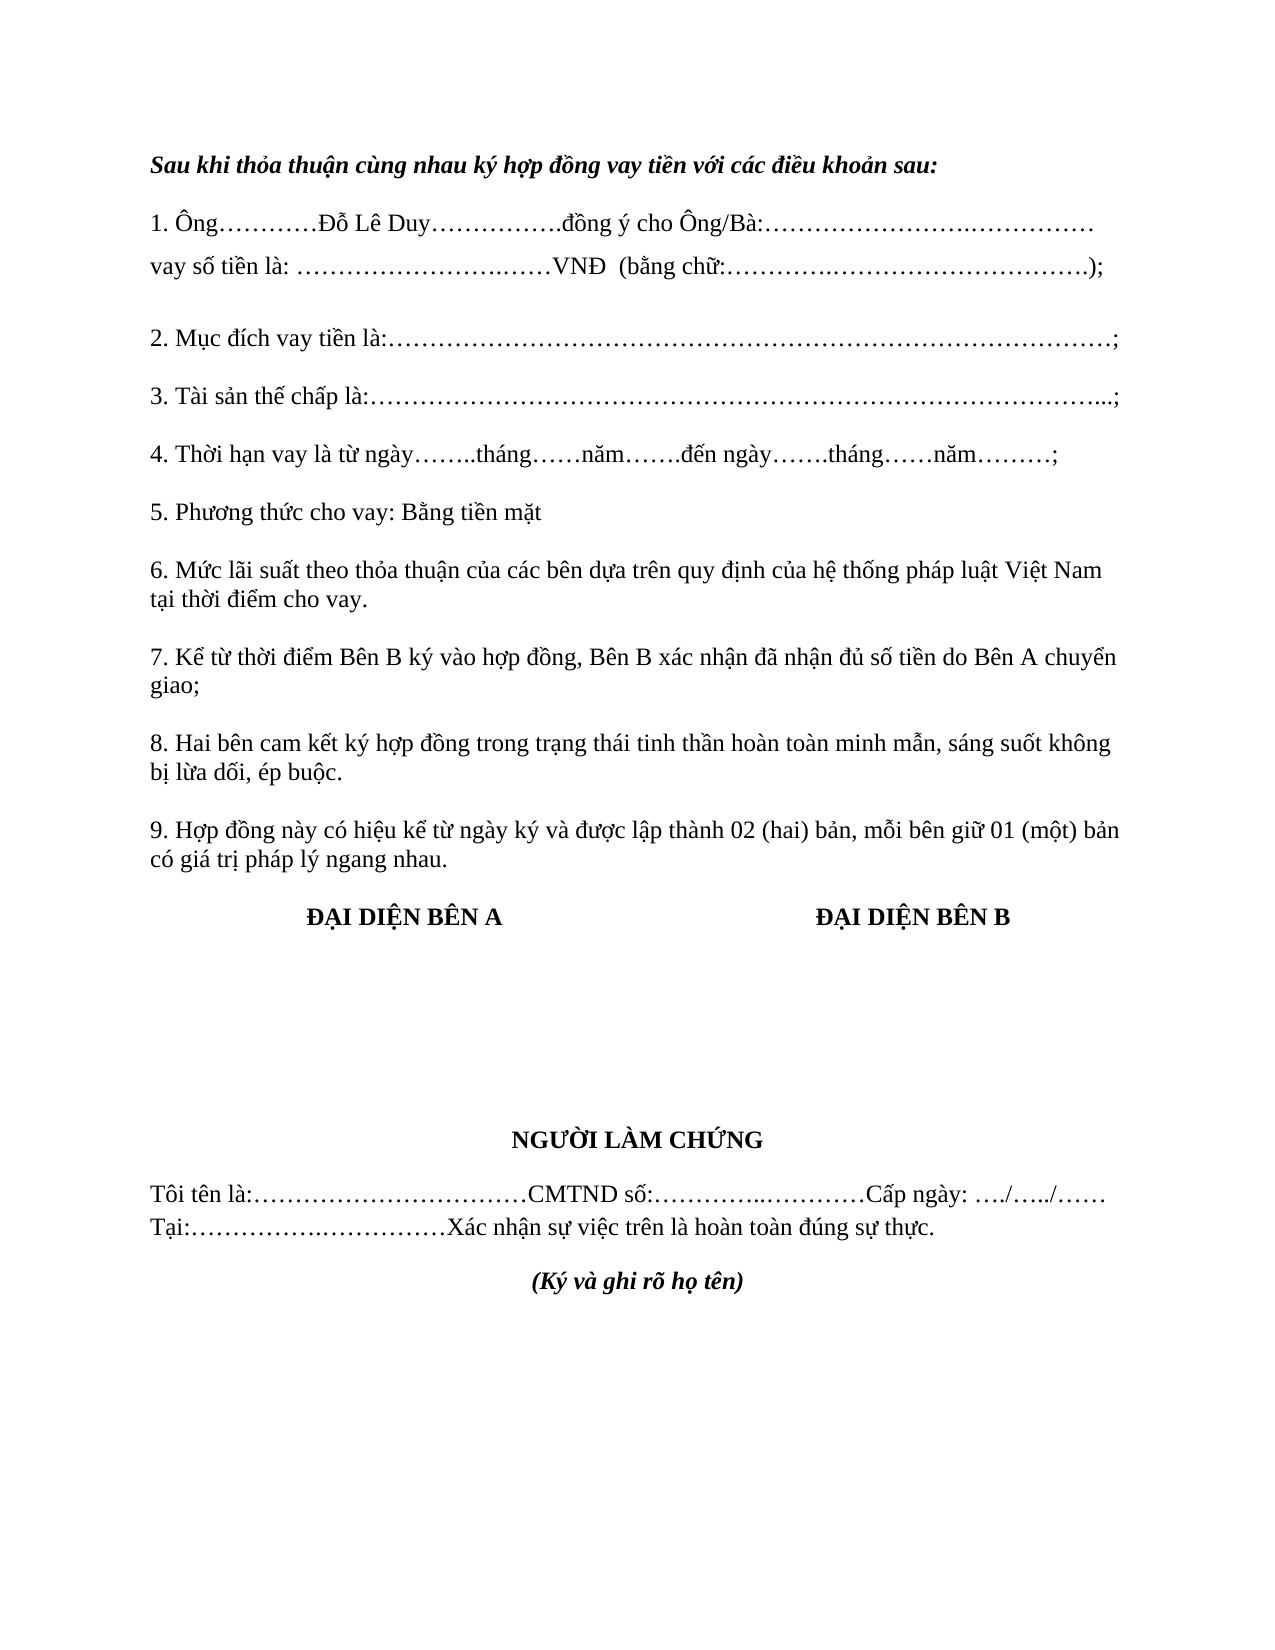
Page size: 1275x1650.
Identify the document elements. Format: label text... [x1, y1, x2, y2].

text 7. Kể từ thời điểm Bên B ký vào hợp đồng, Bên B xác nhận đã nhận đủ số tiền do Bên A chuyển giao; [150, 642, 1125, 699]
text 1. Ông…………Đỗ Lê Duy…………….đồng ý cho Ông/Bà:…………………….…………… vay số tiền là: …………………….……VNĐ (bằng chữ:………….………………………….); [150, 208, 1125, 280]
text 3. Tài sản thế chấp là:……………………………………………………………………………...; [150, 381, 1125, 410]
text 9. Hợp đồng này có hiệu kể từ ngày ký và được lập thành 02 (hai) bản, mỗi bên giữ 01 (một) bản có giá trị pháp lý ngang nhau. [150, 815, 1125, 872]
text 4. Thời hạn vay là từ ngày……..tháng……năm…….đến ngày…….tháng……năm………; [150, 439, 1125, 468]
text 2. Mục đích vay tiền là:……………………………………………………………………………; [150, 323, 1125, 352]
text ĐẠI DIỆN BÊN A ĐẠI DIỆN BÊN B [150, 902, 1125, 930]
text Tôi tên là:……………………………CMTND số:…………..…………Cấp ngày: …./…../…… Tại:…………….……………Xác nhận sự việc trên là hoàn toàn đúng sự thực. [150, 1179, 1125, 1241]
text (Ký và ghi rõ họ tên) [150, 1266, 1125, 1295]
text 5. Phương thức cho vay: Bằng tiền mặt [150, 497, 1125, 526]
text Sau khi thỏa thuận cùng nhau ký hợp đồng vay tiền với các điều khoản sau: [150, 150, 1125, 179]
text 6. Mức lãi suất theo thỏa thuận của các bên dựa trên quy định của hệ thống pháp luật Việt Nam tại thời điểm cho vay. [150, 555, 1125, 612]
text 8. Hai bên cam kết ký hợp đồng trong trạng thái tinh thần hoàn toàn minh mẫn, sáng suốt không bị lừa dối, ép buộc. [150, 728, 1125, 786]
text NGƯỜI LÀM CHỨNG [150, 1125, 1125, 1154]
